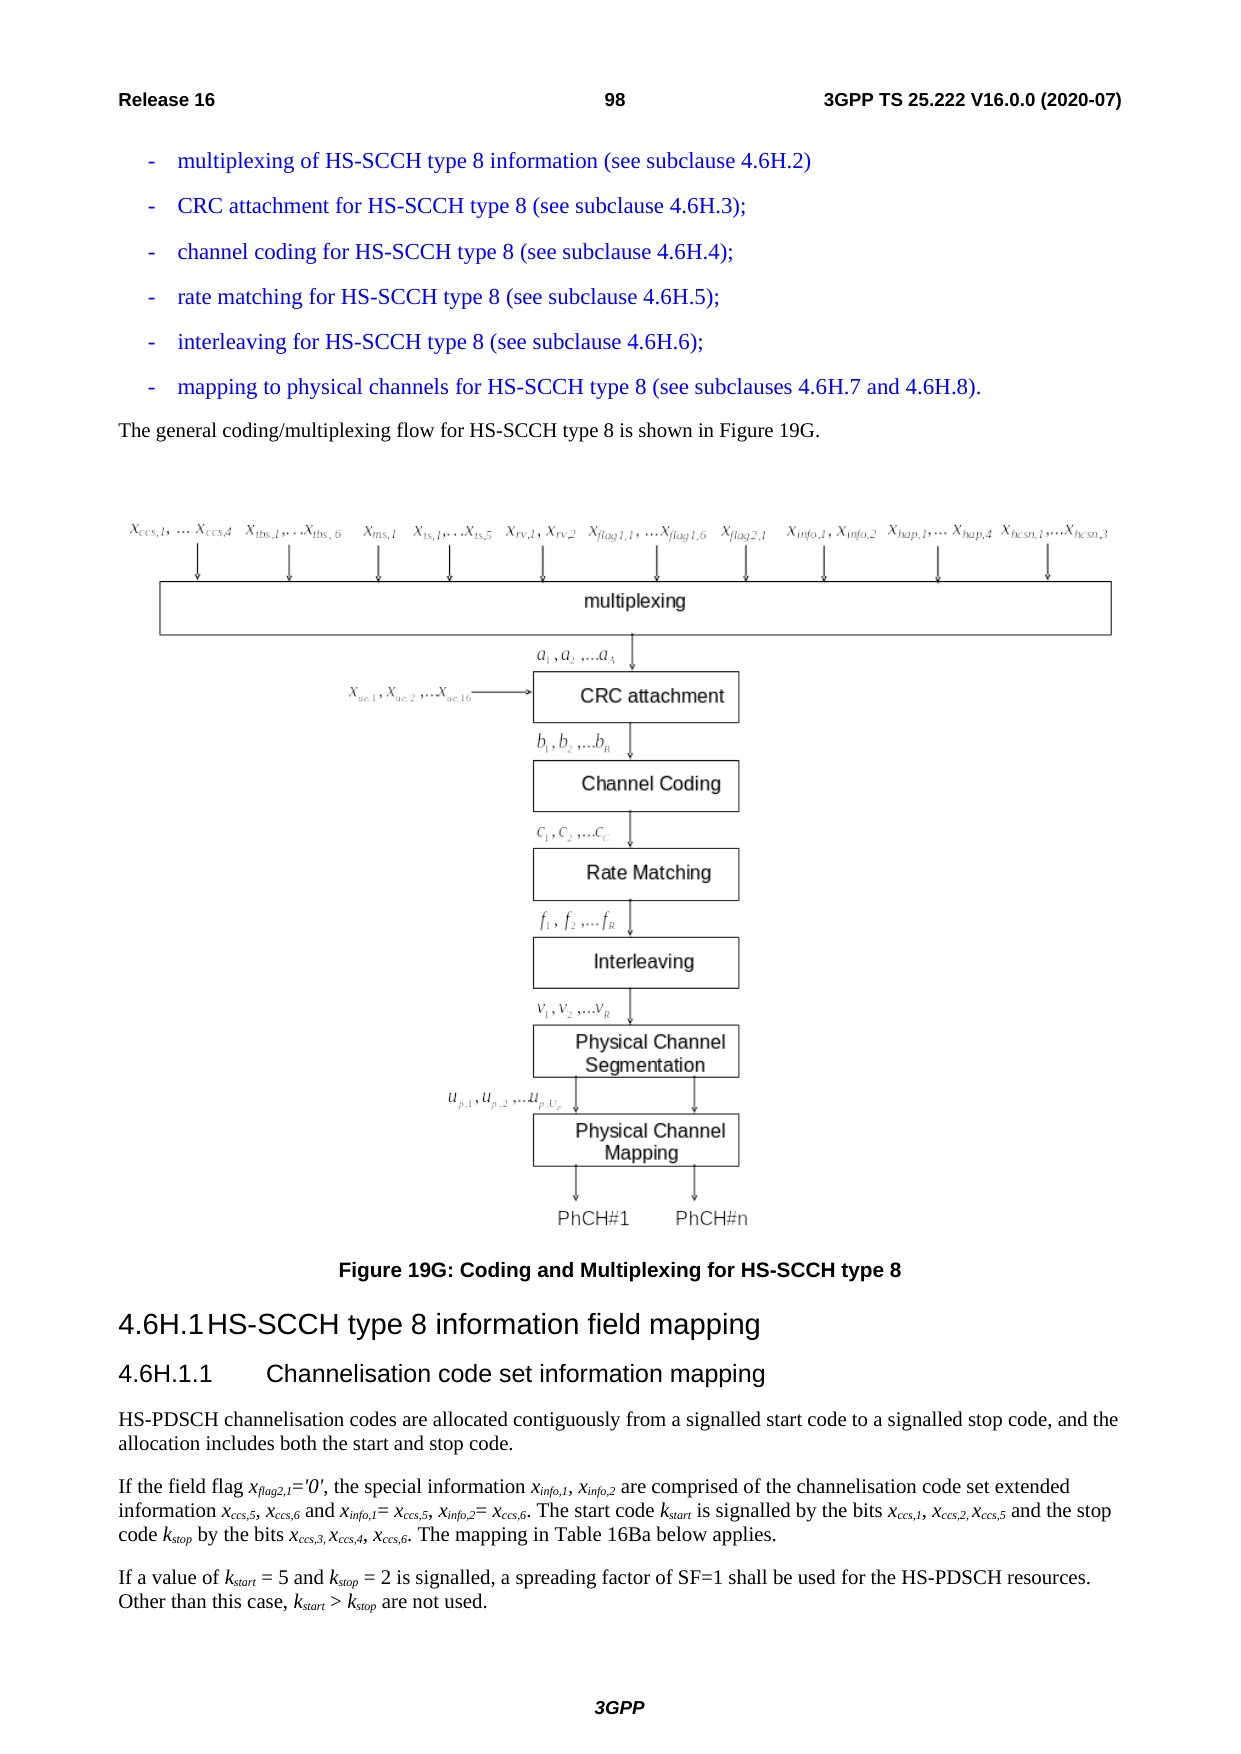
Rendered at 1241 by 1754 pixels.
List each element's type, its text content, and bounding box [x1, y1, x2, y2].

text - rate matching for HS-SCCH type 8 (see subclause 4.6H.5); [148, 283, 1122, 309]
subtitle 4.6H.1 HS-SCCH type 8 information field mapping [118, 1307, 1122, 1341]
text HS-PDSCH channelisation codes are allocated contiguously from a signalled start code to a signalled stop code, and the allocation includes both the start and stop code. [118, 1407, 1122, 1455]
text - multiplexing of HS-SCCH type 8 information (see subclause 4.6H.2) [148, 147, 1122, 174]
text - channel coding for HS-SCCH type 8 (see subclause 4.6H.4); [148, 238, 1122, 264]
text If the field flag xflag2,1='0', the special information xinfo,1, xinfo,2 are comprised of the channelisation code set extended information xccs,5, xccs,6 and xinfo,1= xccs,5, xinfo,2= xccs,6. The start code kstart is signalled by the bits xccs,1, xccs,2, xccs,5 and the stop code kstop by the bits xccs,3, xccs,4, xccs,6. The mapping in Table 16Ba below applies. [118, 1474, 1122, 1546]
text - CRC attachment for HS-SCCH type 8 (see subclause 4.6H.3); [148, 193, 1122, 219]
text - mapping to physical channels for HS-SCCH type 8 (see subclauses 4.6H.7 and 4.6H.8). [148, 373, 1122, 399]
text Figure 19G: Coding and Multiplexing for HS-SCCH type 8 [118, 1258, 1122, 1282]
subtitle 4.6H.1.1 Channelisation code set information mapping [118, 1359, 1122, 1388]
text The general coding/multiplexing flow for HS-SCCH type 8 is shown in Figure 19G. [118, 418, 1122, 442]
text If a value of kstart = 5 and kstop = 2 is signalled, a spreading factor of SF=1 shall be used for the HS-PDSCH resources. Other than this case, kstart > kstop are not used. [118, 1565, 1122, 1613]
text - interleaving for HS-SCCH type 8 (see subclause 4.6H.6); [148, 328, 1122, 354]
